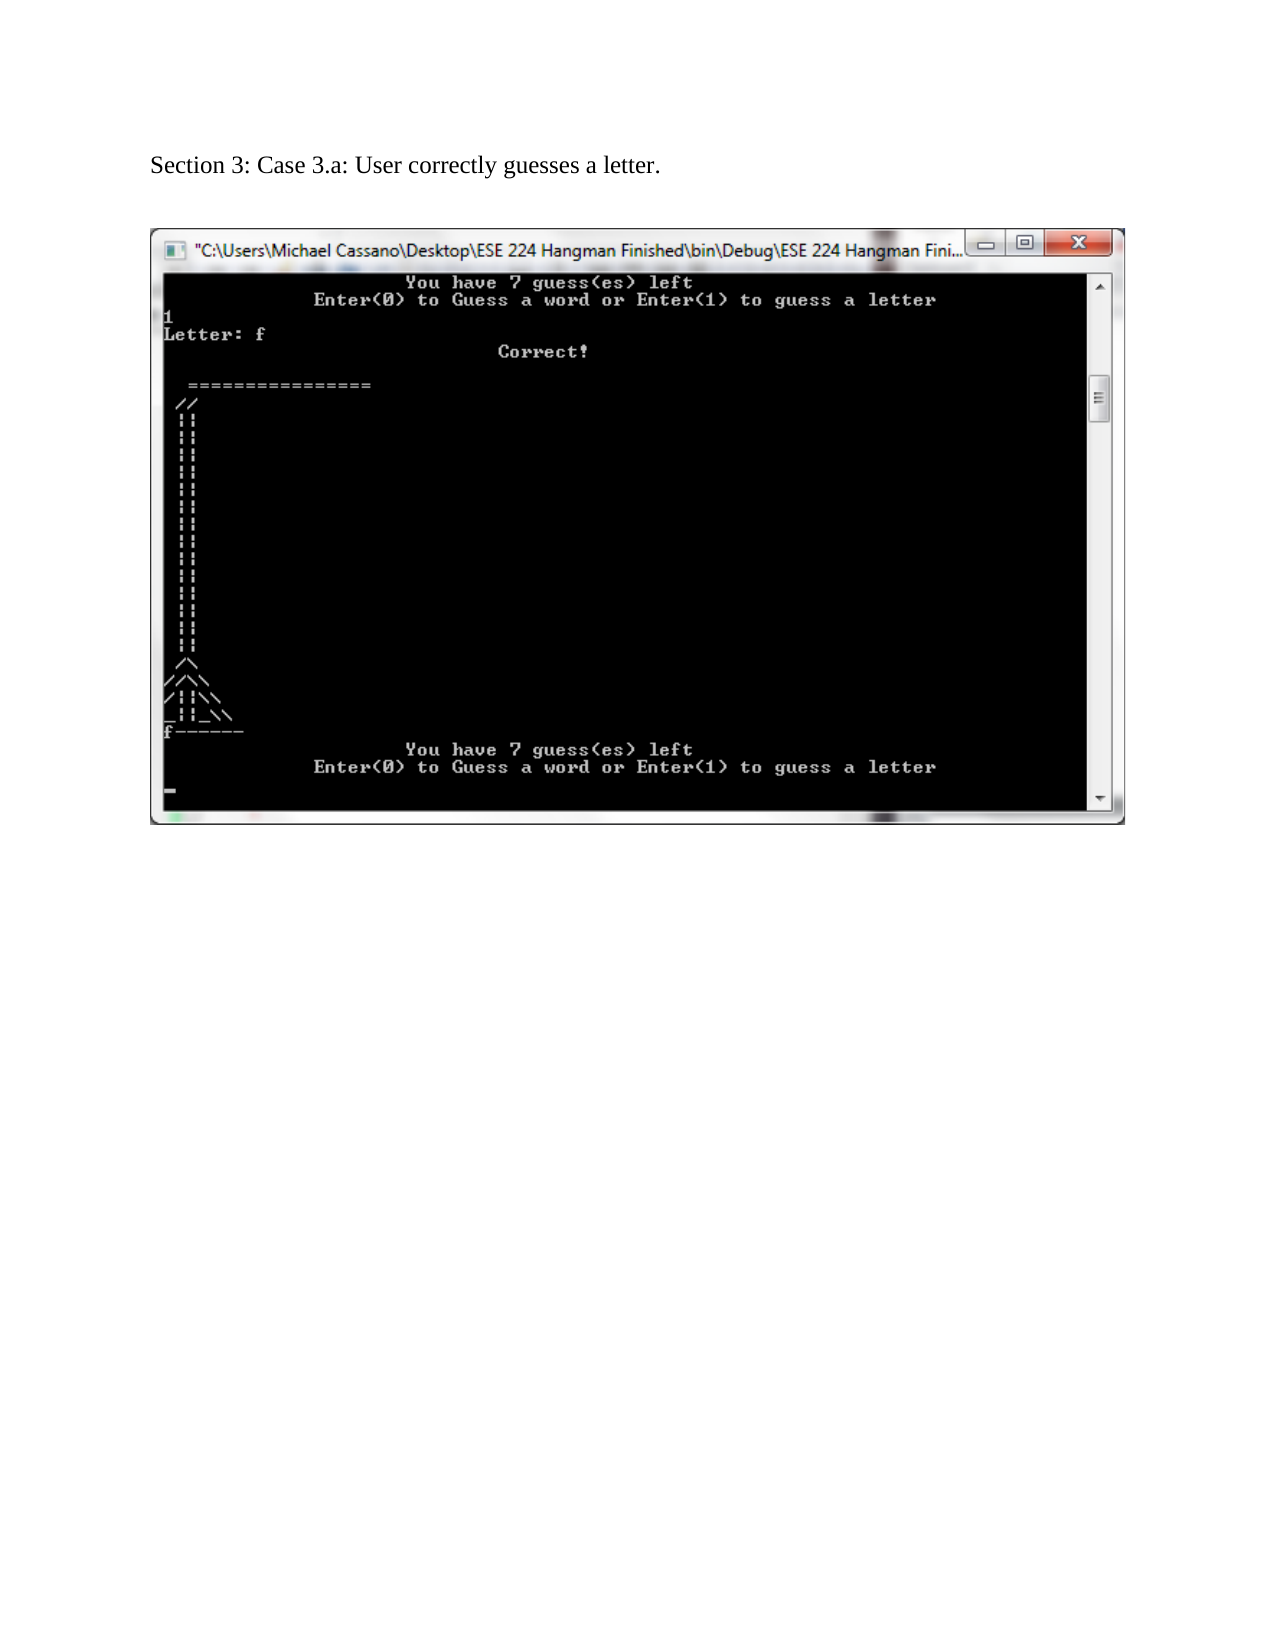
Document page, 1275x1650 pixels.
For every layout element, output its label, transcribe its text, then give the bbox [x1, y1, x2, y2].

text Section 3: Case 3.a: User correctly guesses a letter. [150, 150, 1125, 179]
picture [150, 228, 1125, 825]
